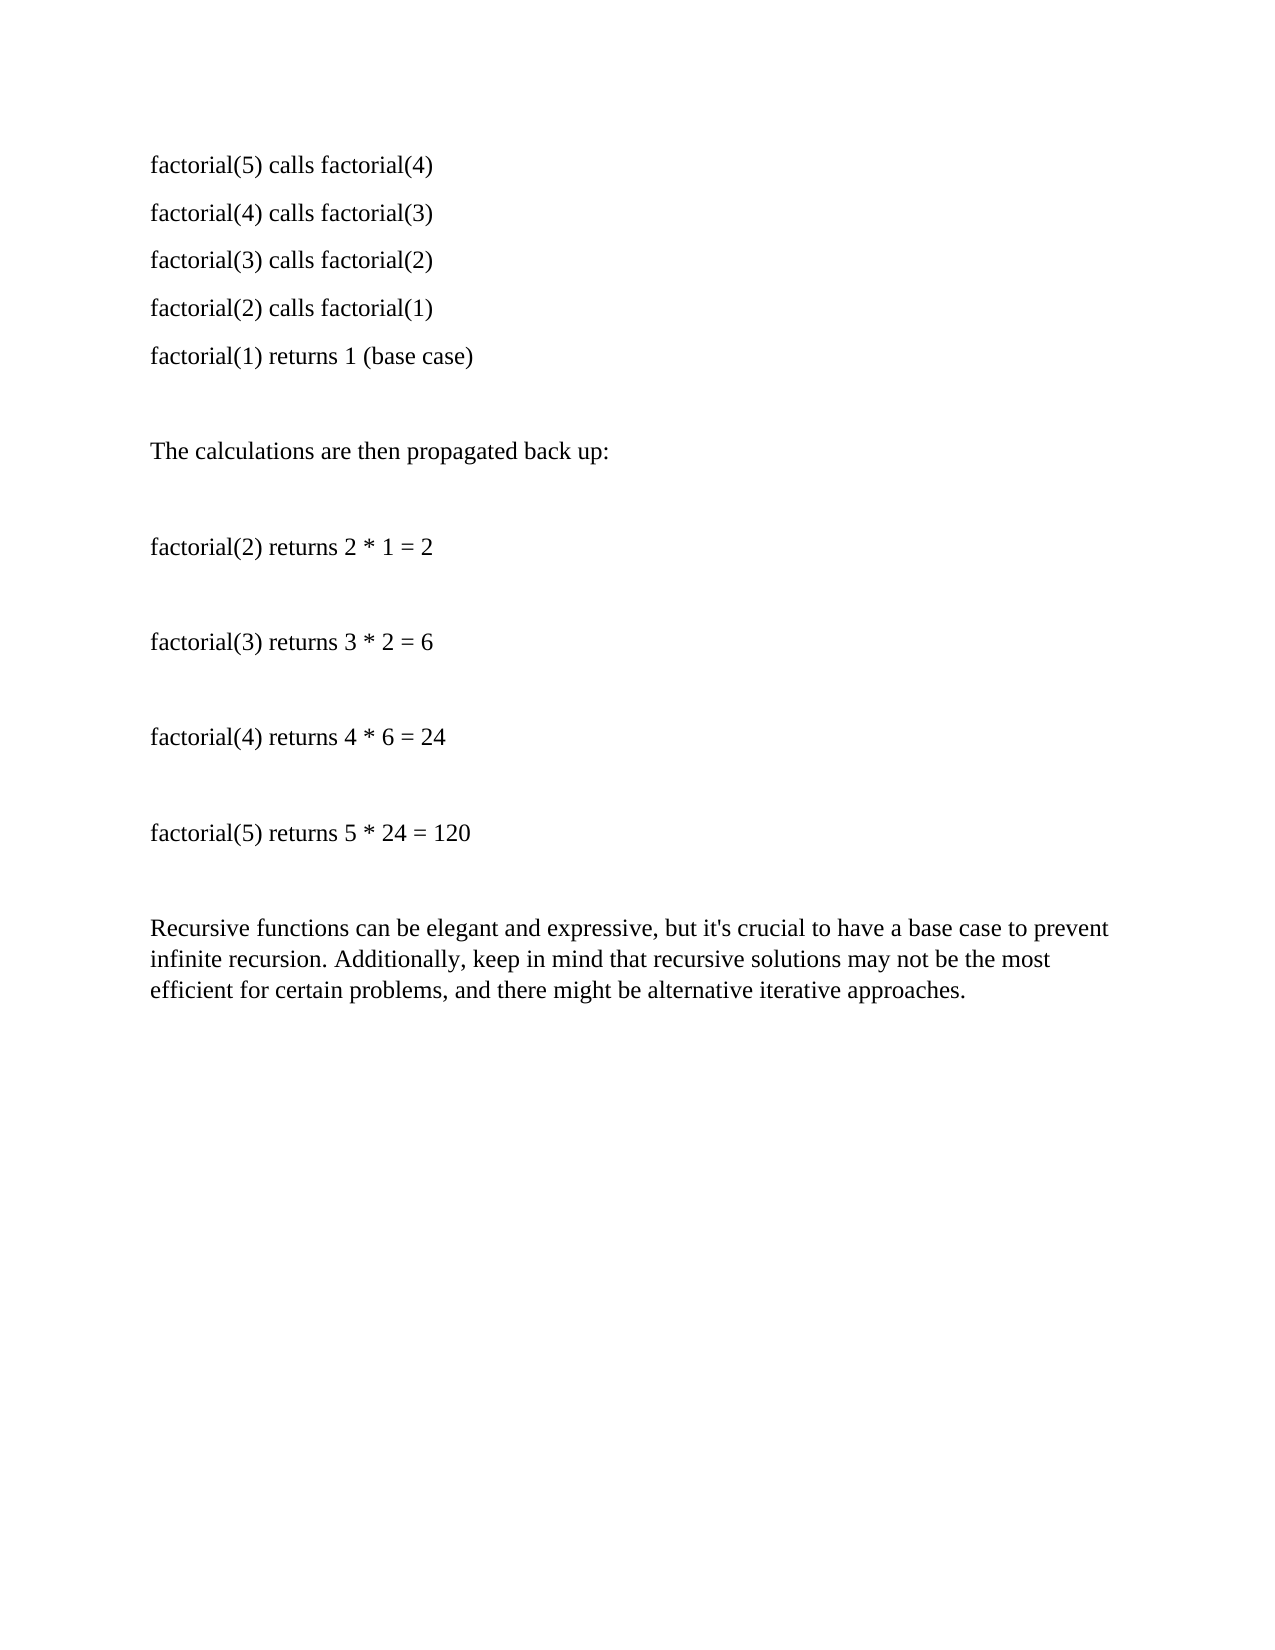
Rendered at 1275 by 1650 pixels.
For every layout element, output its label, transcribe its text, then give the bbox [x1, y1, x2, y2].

text factorial(3) calls factorial(2) [150, 245, 1125, 274]
text factorial(3) returns 3 * 2 = 6 [150, 627, 1125, 656]
text factorial(4) calls factorial(3) [150, 198, 1125, 226]
text factorial(2) calls factorial(1) [150, 293, 1125, 322]
text factorial(5) calls factorial(4) [150, 150, 1125, 179]
text factorial(5) returns 5 * 24 = 120 [150, 818, 1125, 847]
text The calculations are then propagated back up: [150, 436, 1125, 465]
text factorial(4) returns 4 * 6 = 24 [150, 722, 1125, 751]
text Recursive functions can be elegant and expressive, but it's crucial to have a base case to prevent infinite recursion. Additionally, keep in mind that recursive solutions may not be the most efficient for certain problems, and there might be alternative iterative approaches. [150, 913, 1125, 1004]
text factorial(2) returns 2 * 1 = 2 [150, 532, 1125, 560]
text factorial(1) returns 1 (base case) [150, 341, 1125, 369]
